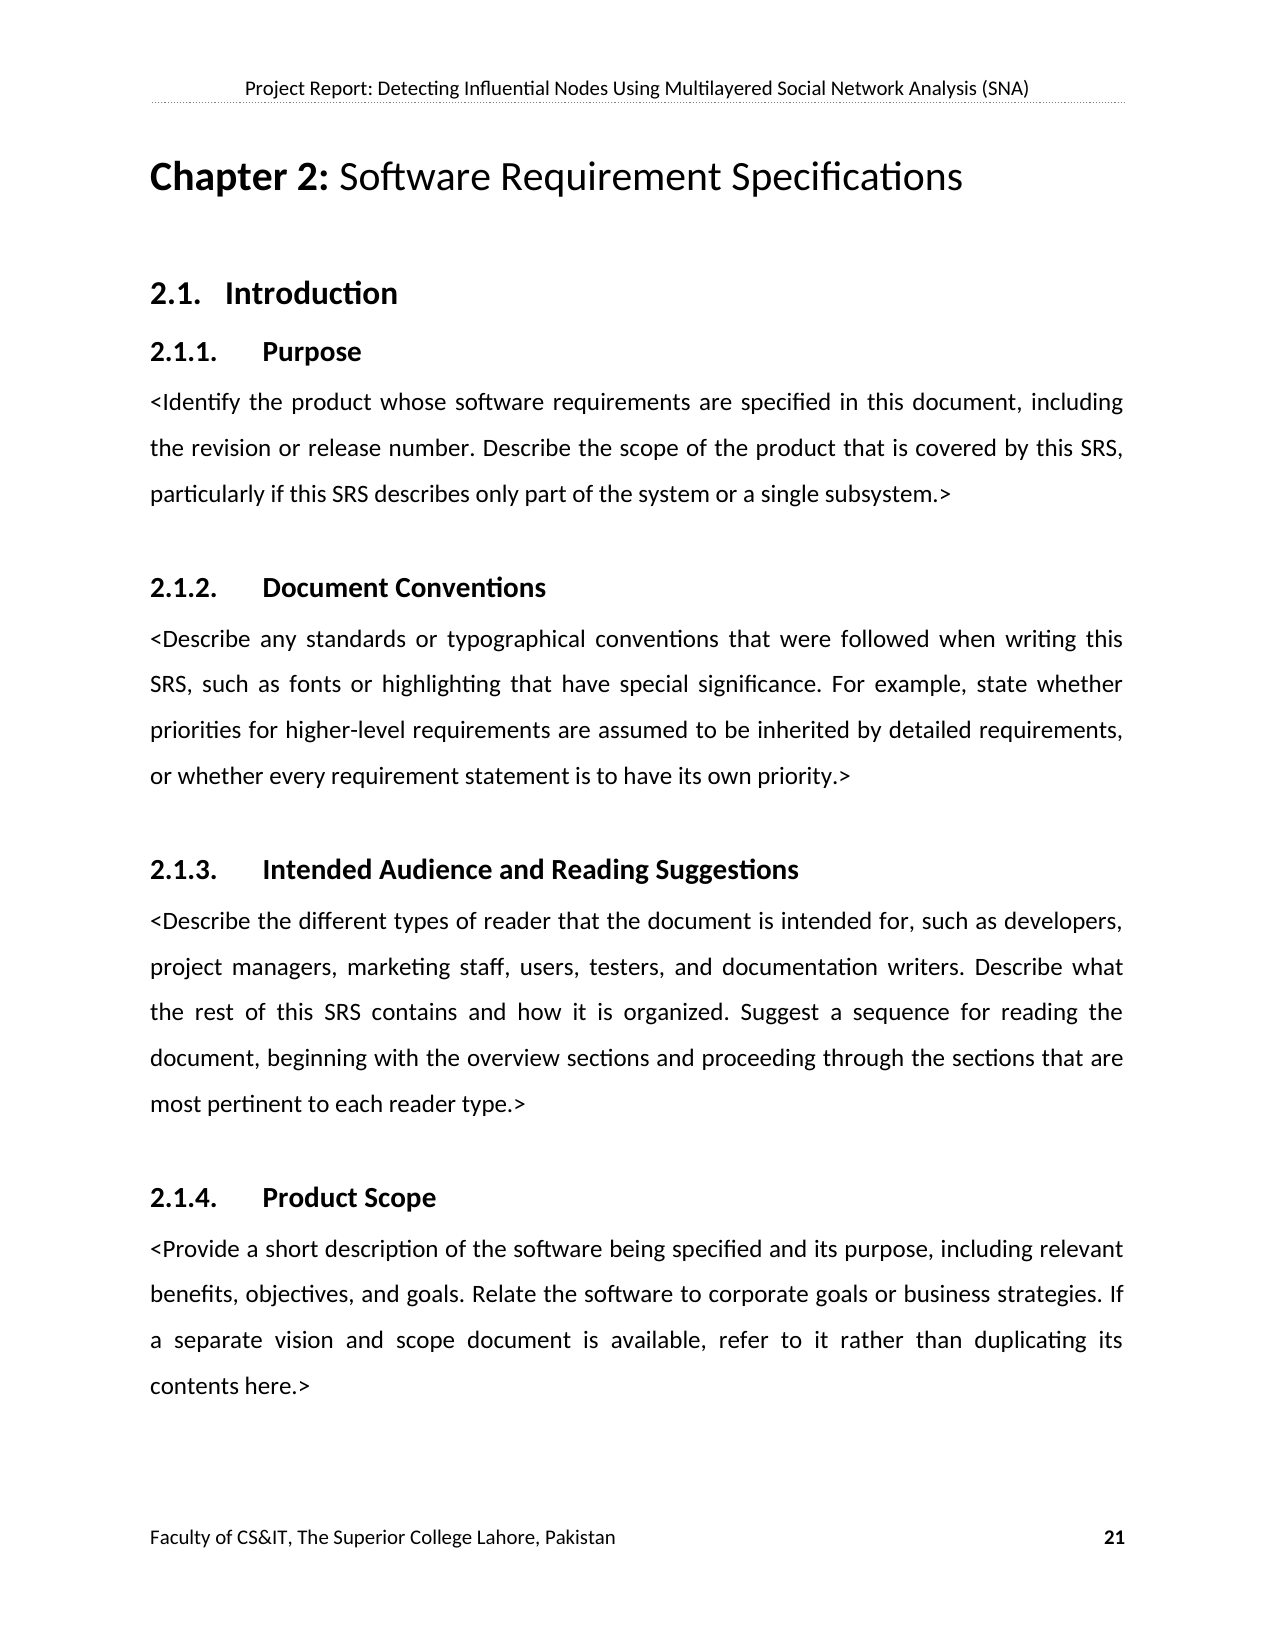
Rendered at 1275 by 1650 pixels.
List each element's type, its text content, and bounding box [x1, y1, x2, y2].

subtitle Intended Audience and Reading Suggestions [150, 851, 1125, 887]
subtitle Introduction [150, 272, 1125, 313]
text <Provide a short description of the software being specified and its purpose, including relevant benefits, objectives, and goals. Relate the software to corporate goals or business strategies. If a separate vision and scope document is available, refer to it rather than duplicating its contents here.> [150, 1233, 1125, 1400]
text Chapter 2: Software Requirement Specifications [150, 150, 1125, 201]
subtitle Product Scope [150, 1179, 1125, 1215]
text <Describe the different types of reader that the document is intended for, such as developers, project managers, marketing staff, users, testers, and documentation writers. Describe what the rest of this SRS contains and how it is organized. Suggest a sequence for reading the document, beginning with the overview sections and proceeding through the sections that are most pertinent to each reader type.> [150, 905, 1125, 1118]
subtitle Document Conventions [150, 569, 1125, 605]
text <Identify the product whose software requirements are specified in this document, including the revision or release number. Describe the scope of the product that is covered by this SRS, particularly if this SRS describes only part of the system or a single subsystem.> [150, 386, 1125, 508]
text <Describe any standards or typographical conventions that were followed when writing this SRS, such as fonts or highlighting that have special significance. For example, state whether priorities for higher-level requirements are assumed to be inherited by detailed requirements, or whether every requirement statement is to have its own priority.> [150, 623, 1125, 791]
subtitle Purpose [150, 333, 1125, 369]
